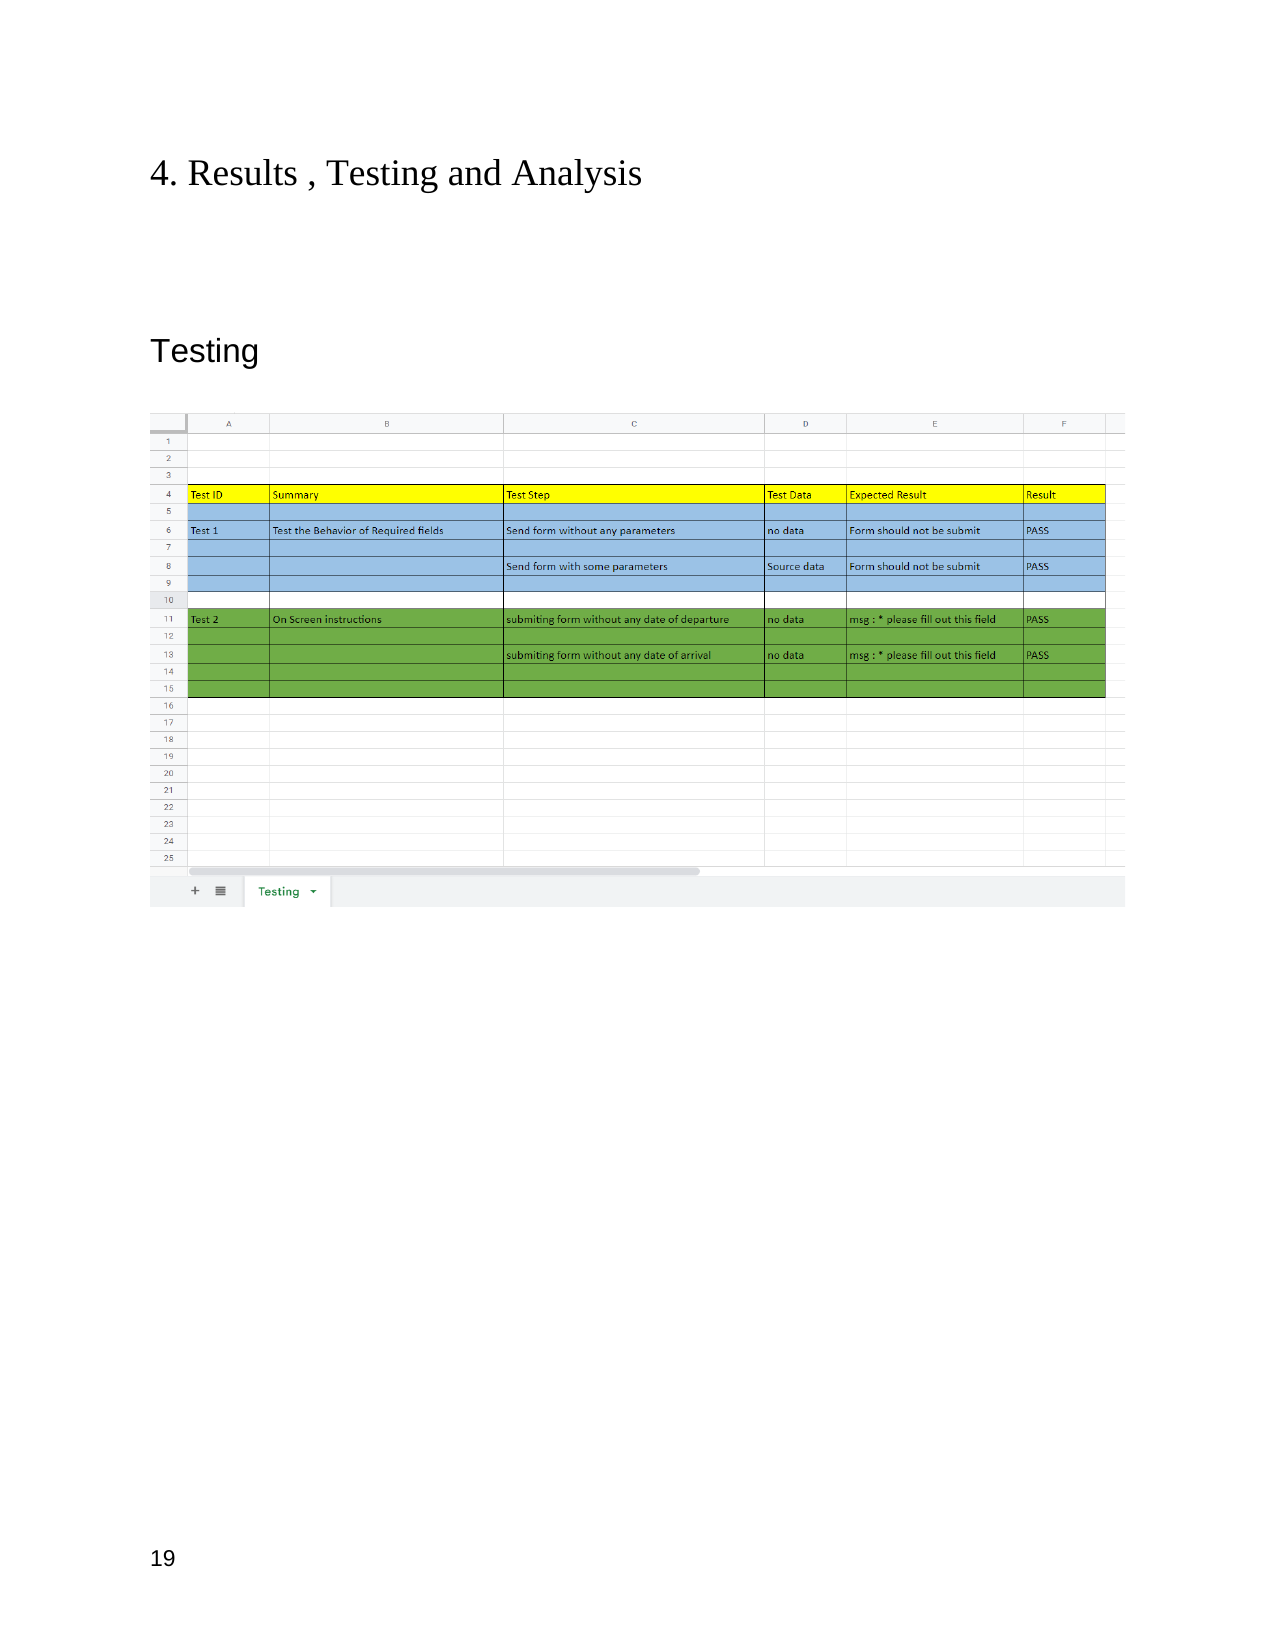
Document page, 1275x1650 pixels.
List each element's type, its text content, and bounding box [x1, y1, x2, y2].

subtitle Testing [150, 331, 1125, 370]
picture [150, 412, 1125, 907]
subtitle 4. Results , Testing and Analysis [150, 150, 1125, 193]
